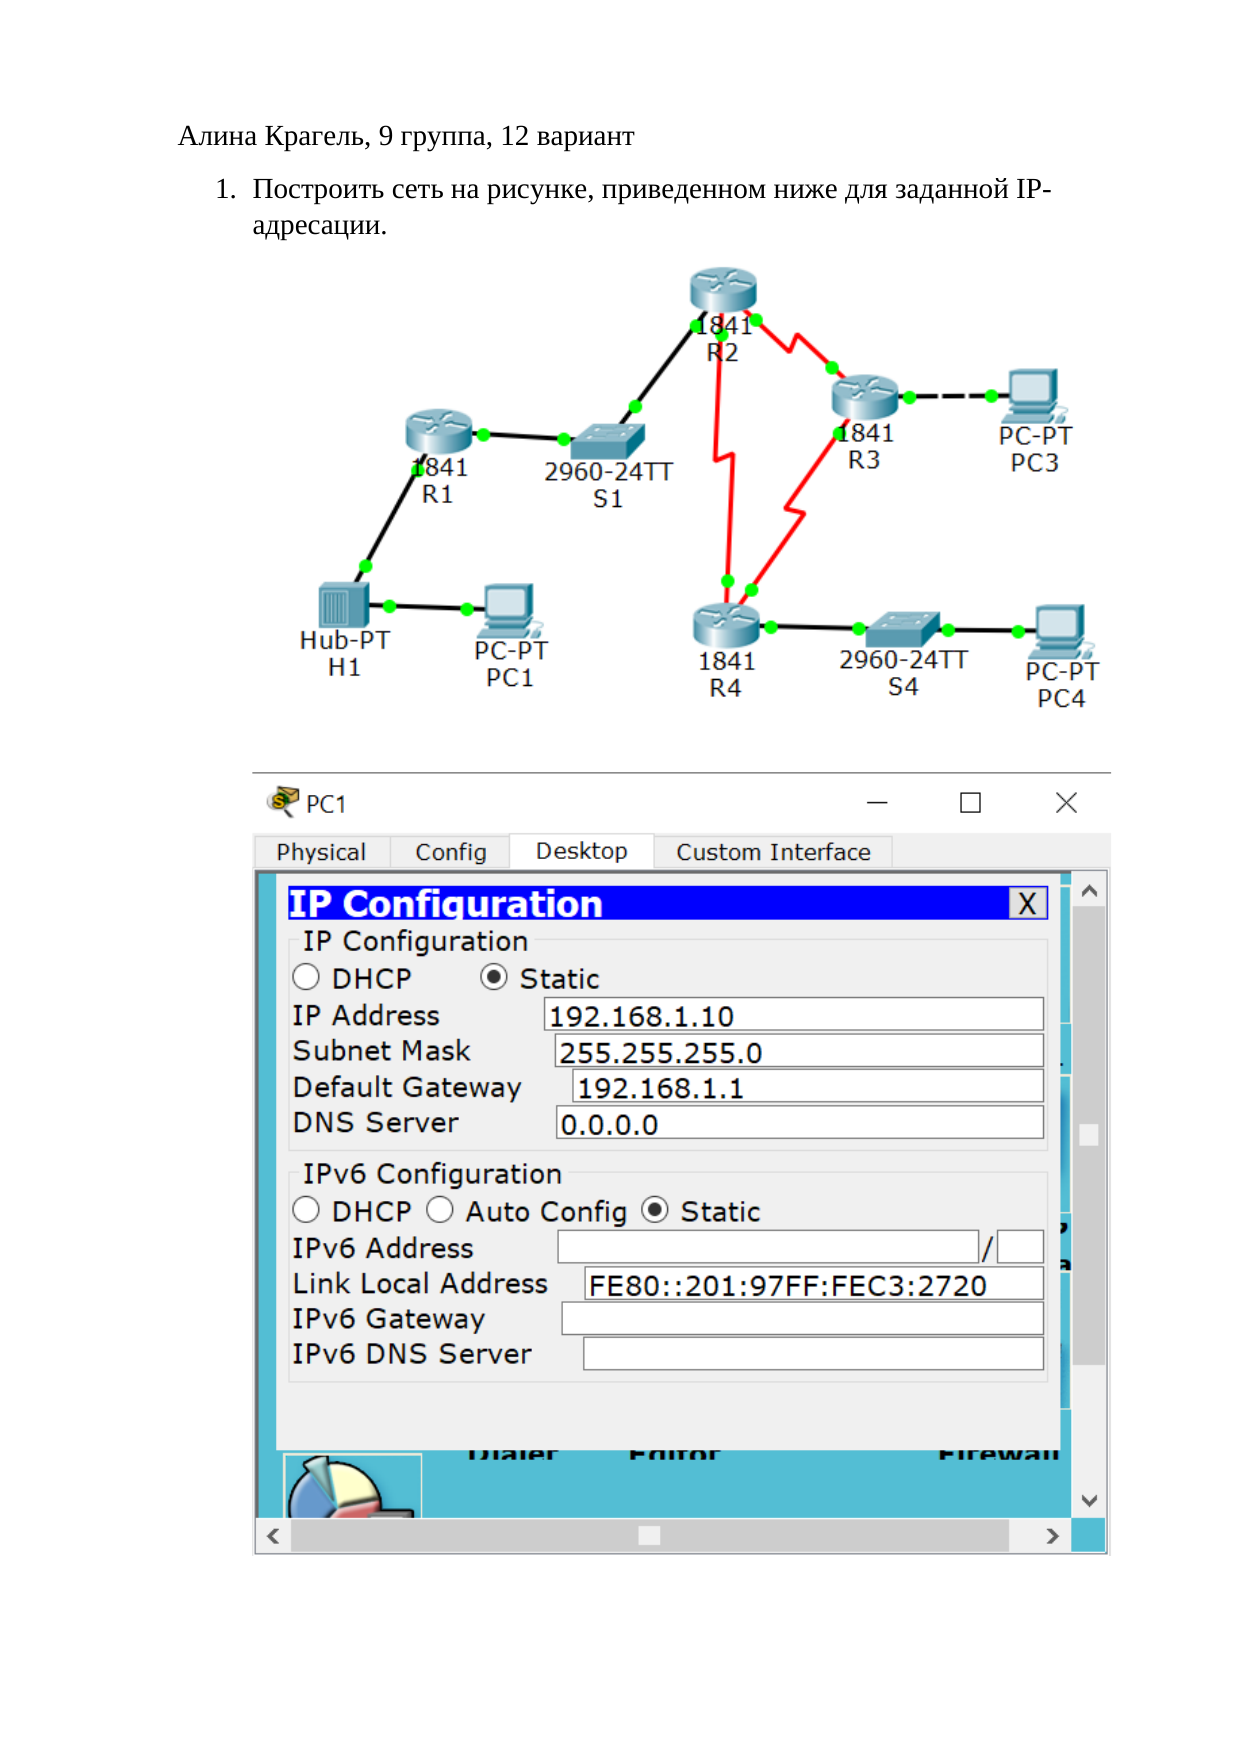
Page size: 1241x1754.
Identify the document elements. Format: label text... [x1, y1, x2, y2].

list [215, 171, 1152, 1555]
picture [252, 242, 1143, 770]
text Алина Крагель, 9 группа, 12 вариант [177, 118, 1152, 152]
picture [252, 772, 1112, 1556]
